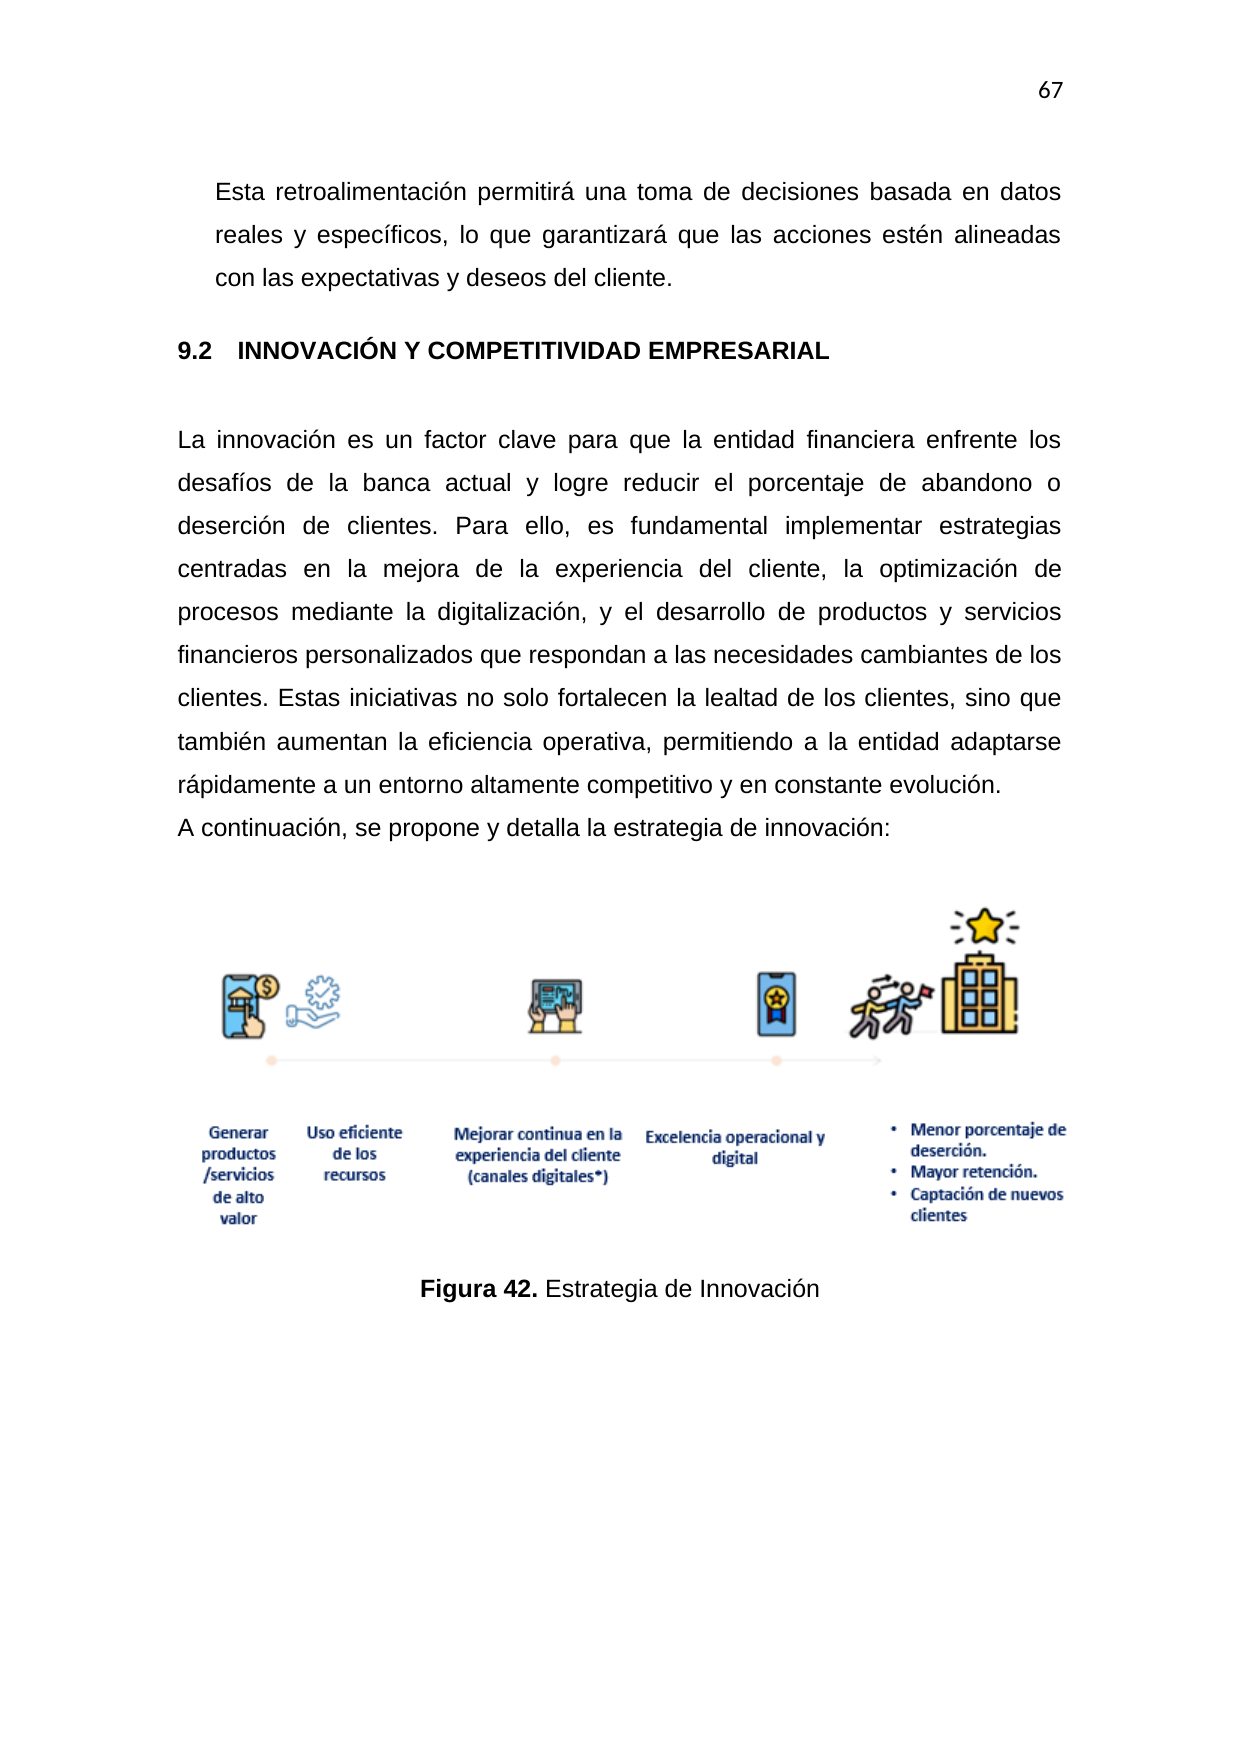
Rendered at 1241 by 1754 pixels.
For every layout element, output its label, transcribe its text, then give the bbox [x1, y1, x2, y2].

text A continuación, se propone y detalla la estrategia de innovación: [177, 813, 1063, 841]
text La innovación es un factor clave para que la entidad financiera enfrente los desafíos de la banca actual y logre reducir el porcentaje de abandono o deserción de clientes. Para ello, es fundamental implementar estrategias centradas en la mejora de la experiencia del cliente, la optimización de procesos mediante la digitalización, y el desarrollo de productos y servicios financieros personalizados que respondan a las necesidades cambiantes de los clientes. Estas iniciativas no solo fortalecen la lealtad de los clientes, sino que también aumentan la eficiencia operativa, permitiendo a la entidad adaptarse rápidamente a un entorno altamente competitivo y en constante evolución. [177, 424, 1063, 798]
text Figura 42. Estrategia de Innovación [177, 1274, 1063, 1303]
picture [177, 898, 1101, 1259]
text Esta retroalimentación permitirá una toma de decisiones basada en datos reales y específicos, lo que garantizará que las acciones estén alineadas con las expectativas y deseos del cliente. [215, 177, 1063, 292]
subtitle INNOVACIÓN Y COMPETITIVIDAD EMPRESARIAL [177, 336, 1063, 364]
